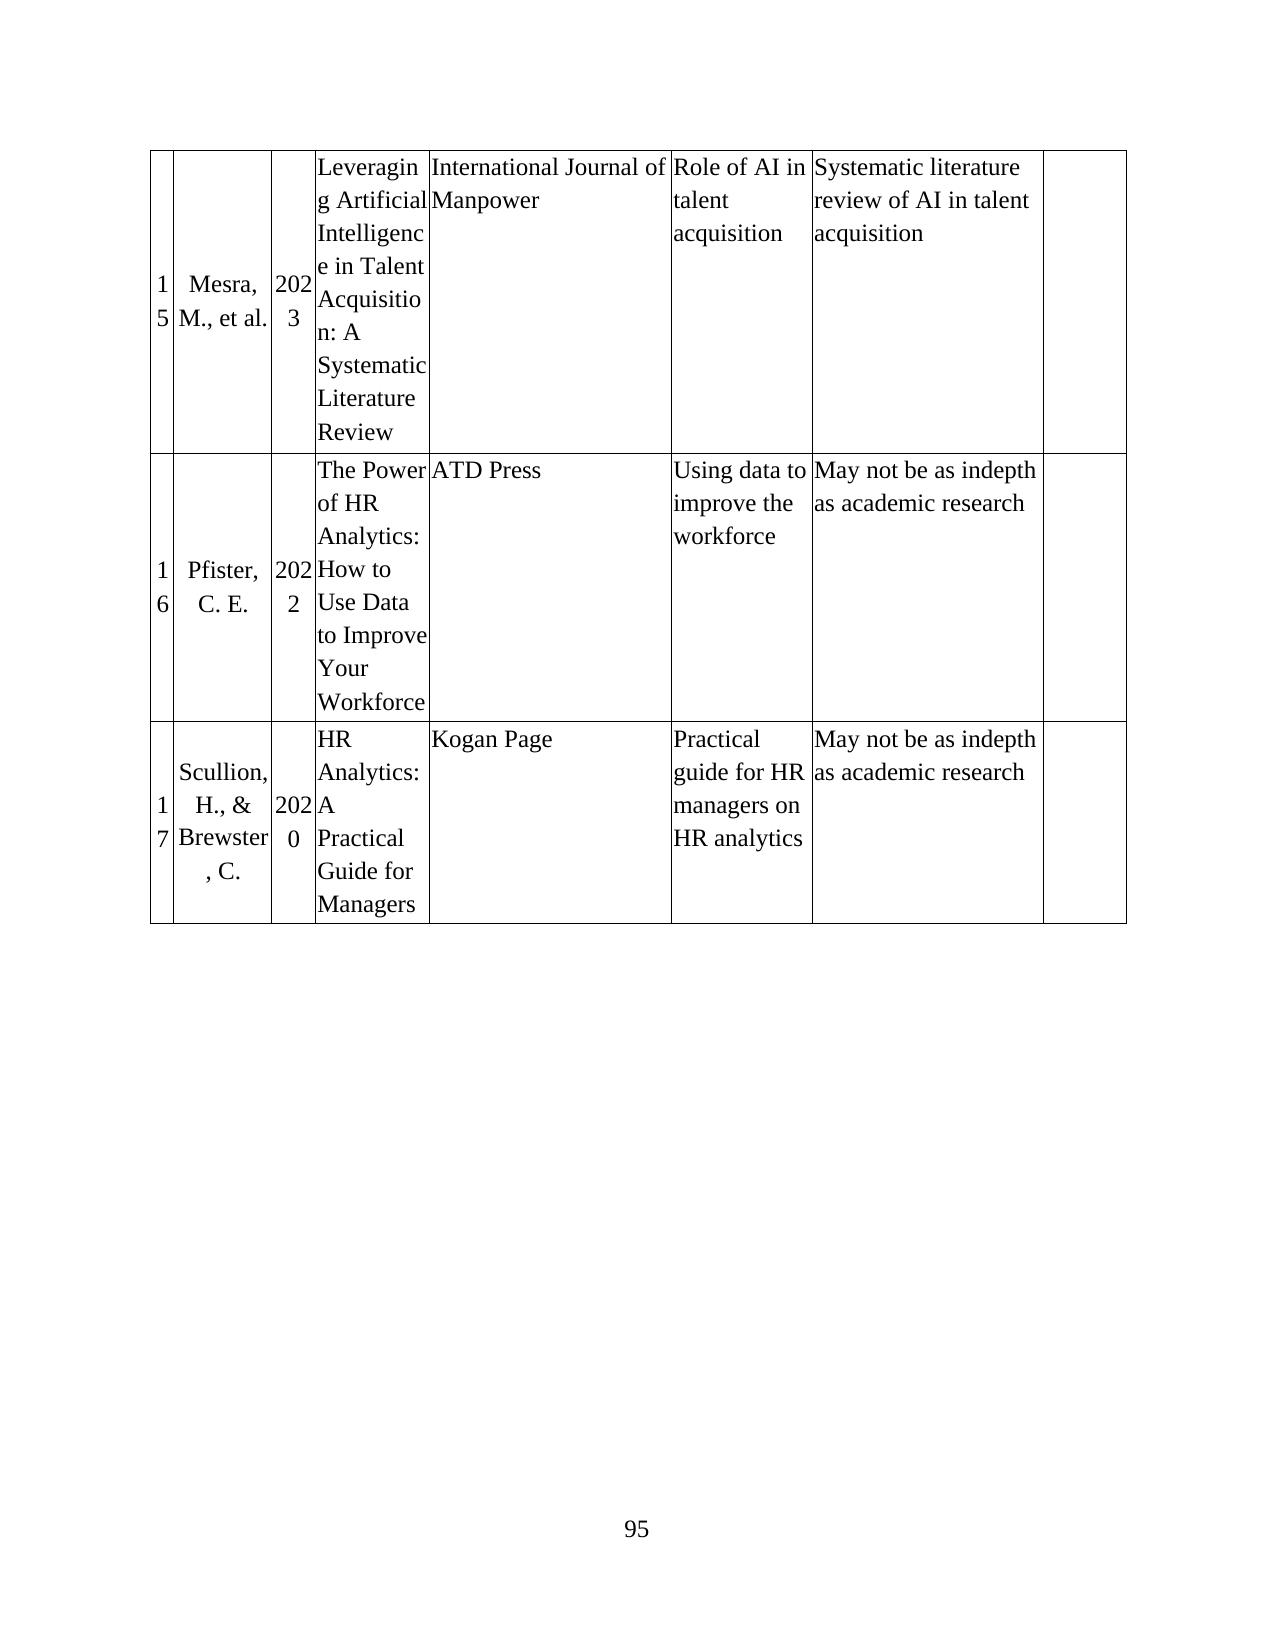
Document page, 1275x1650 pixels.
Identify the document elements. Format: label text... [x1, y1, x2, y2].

table_header Role of AI in talent acquisition [672, 151, 812, 452]
table_header Mesra, M., et al. [174, 151, 271, 452]
table_cell 202 0 [272, 722, 315, 923]
table_header [1044, 151, 1126, 452]
table_cell Scullion, H., & Brewster , C. [174, 722, 271, 923]
table_cell Practical guide for HR managers on HR analytics [672, 722, 812, 923]
table_cell HR Analytics: A Practical Guide for Managers [316, 722, 429, 923]
table_header Systematic literature review of AI in talent acquisition [813, 151, 1043, 452]
table_header International Journal of Manpower [430, 151, 671, 452]
table_header 1 5 [151, 151, 173, 452]
table_cell 1 7 [151, 722, 173, 923]
table_cell Using data to improve the workforce [672, 454, 812, 721]
table_cell Pfister, C. E. [174, 454, 271, 721]
table_cell May not be as indepth as academic research [813, 722, 1043, 923]
table_cell [1044, 722, 1126, 923]
table_cell The Power of HR Analytics: How to Use Data to Improve Your Workforce [316, 454, 429, 721]
table_cell 202 2 [272, 454, 315, 721]
table_cell May not be as indepth as academic research [813, 454, 1043, 721]
table_cell [1044, 454, 1126, 721]
table_cell Kogan Page [430, 722, 671, 923]
table_header 202 3 [272, 151, 315, 452]
table_cell ATD Press [430, 454, 671, 721]
table_cell 1 6 [151, 454, 173, 721]
table_header Leveragin g Artificial Intelligenc e in Talent Acquisitio n: A Systematic Literature Review [316, 151, 429, 452]
